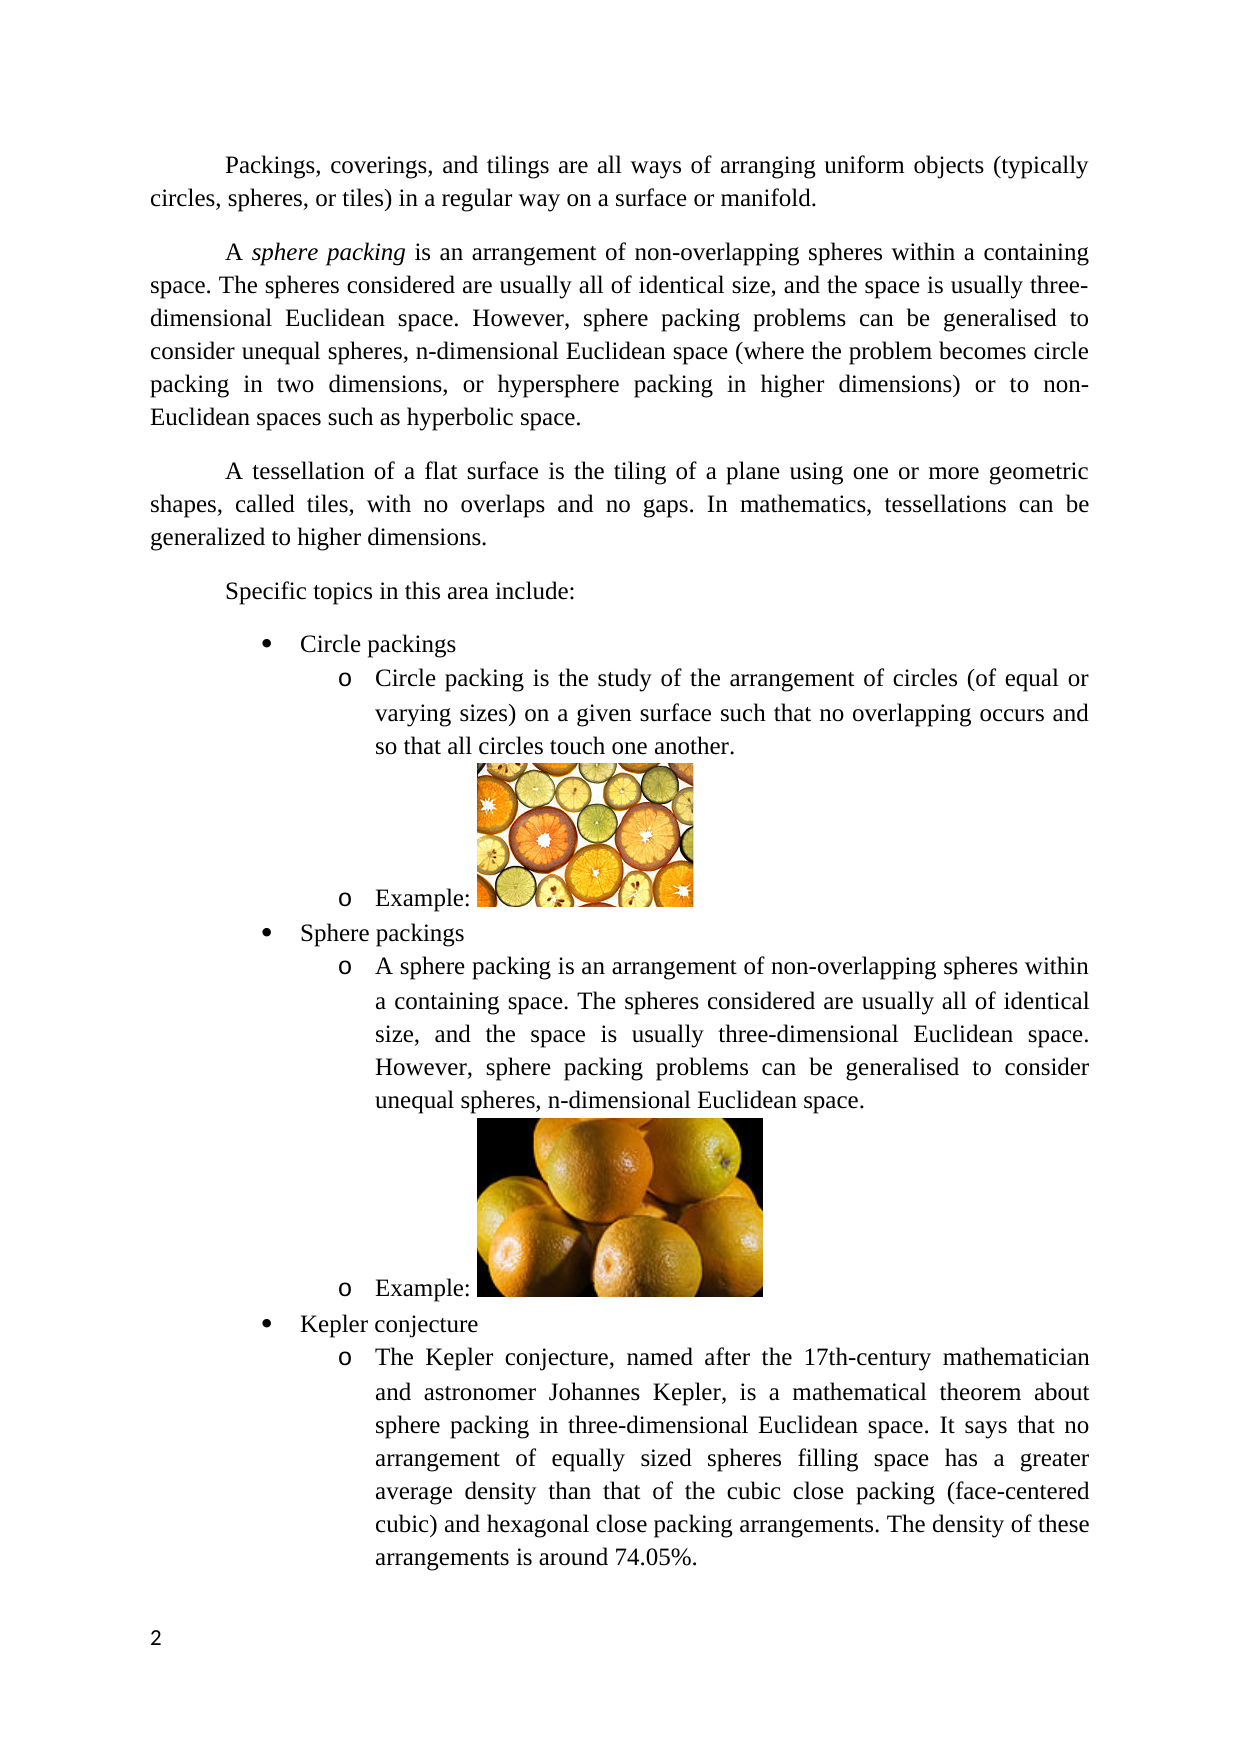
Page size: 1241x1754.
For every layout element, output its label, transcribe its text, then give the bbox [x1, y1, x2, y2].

list Circle packing is the study of the arrangement of circles (of equal or varying sizes) on a given surface such that no overlapping occurs and so that all circles touch one another. [337, 663, 1090, 759]
list Kepler conjecture [262, 1309, 1090, 1338]
picture [477, 763, 694, 907]
text Packings, coverings, and tilings are all ways of arranging uniform objects (typically circles, spheres, or tiles) in a regular way on a surface or manifold. [150, 150, 1090, 212]
picture [477, 1118, 763, 1297]
list The Kepler conjecture, named after the 17th-century mathematician and astronomer Johannes Kepler, is a mathematical theorem about sphere packing in three-dimensional Euclidean space. It says that no arrangement of equally sized spheres filling space has a greater average density than that of the cubic close packing (face-centered cubic) and hexagonal close packing arrangements. The density of these arrangements is around 74.05%. [337, 1342, 1090, 1571]
text Specific topics in this area include: [150, 576, 1090, 604]
text A tessellation of a flat surface is the tiling of a plane using one or more geometric shapes, called tiles, with no overlaps and no gaps. In mathematics, tessellations can be generalized to higher dimensions. [150, 456, 1090, 551]
list A sphere packing is an arrangement of non-overlapping spheres within a containing space. The spheres considered are usually all of identical size, and the space is usually three-dimensional Euclidean space. However, sphere packing problems can be generalised to consider unequal spheres, n-dimensional Euclidean space. [337, 951, 1090, 1114]
text A sphere packing is an arrangement of non-overlapping spheres within a containing space. The spheres considered are usually all of identical size, and the space is usually three-dimensional Euclidean space. However, sphere packing problems can be generalised to consider unequal spheres, n-dimensional Euclidean space (where the problem becomes circle packing in two dimensions, or hypersphere packing in higher dimensions) or to non-Euclidean spaces such as hyperbolic space. [150, 237, 1090, 431]
list Sphere packings [262, 918, 1090, 947]
list Circle packings [262, 629, 1090, 658]
